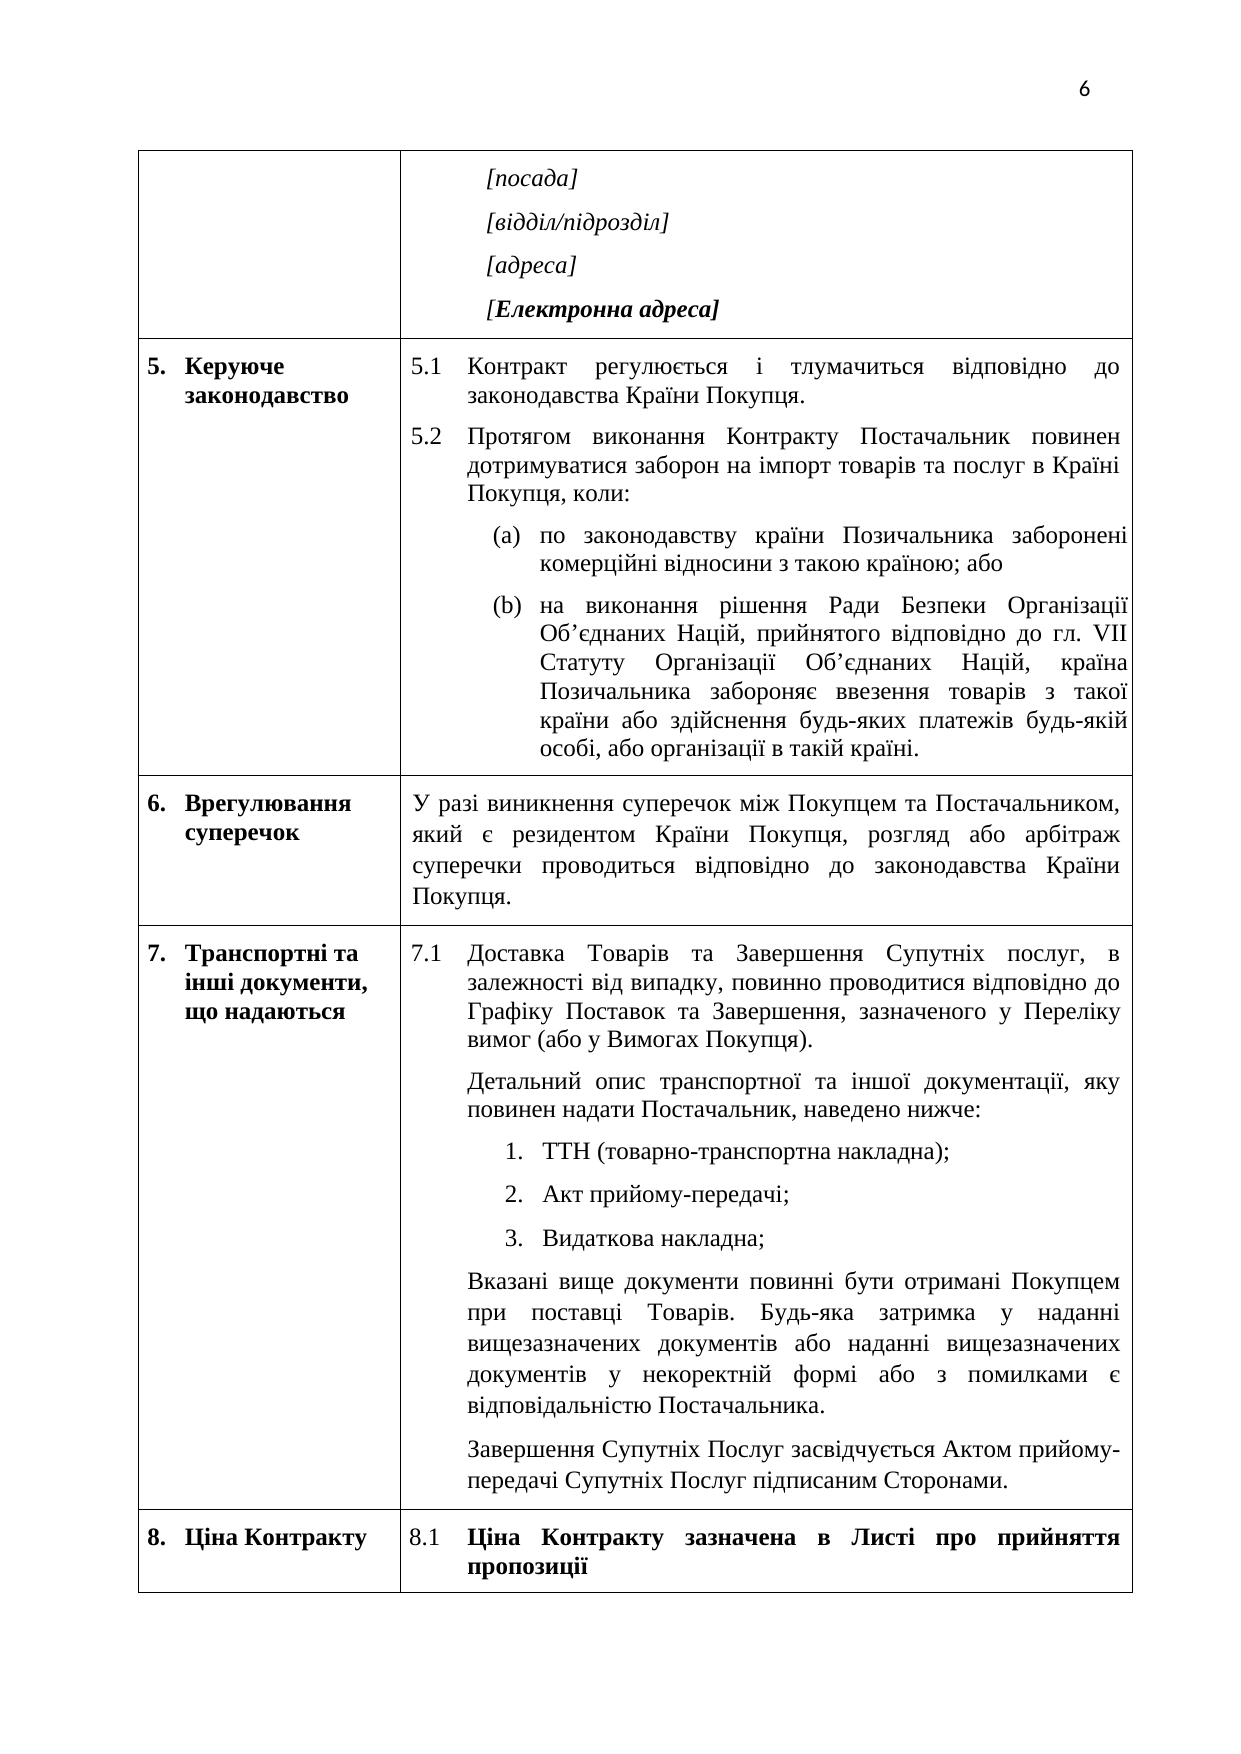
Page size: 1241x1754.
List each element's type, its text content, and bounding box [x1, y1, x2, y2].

table_cell У разі виникнення суперечок між Покупцем та Постачальником, який є резидентом Країни Покупця, розгляд або арбітраж суперечки проводиться відповідно до законодавства Країни Покупця. [401, 776, 1132, 925]
table_cell Транспортні та інші документи, що надаються [139, 926, 400, 1508]
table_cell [401, 151, 1132, 337]
table_cell Керуюче законодавство [139, 339, 400, 775]
table_cell Доставка Товарів та Завершення Супутніх послуг, в залежності від випадку, повинно проводитися відповідно до Графіку Поставок та Завершення, зазначеного у Переліку вимог (або у Вимогах Покупця). Детальний опис транспортної та іншої документації, яку повинен надати Постачальник, наведено нижче: ТТН (товарно-транспортна накладна); Акт прийому-передачі; Видаткова накладна; Вказані вище документи повинні бути отримані Покупцем при поставці Товарів. Будь-яка затримка у наданні вищезазначених документів або наданні вищезазначених документів у некоректній формі або з помилками є відповідальністю Постачальника. Завершення Супутніх Послуг засвідчується Актом прийому-передачі Супутніх Послуг підписаним Сторонами. [401, 926, 1132, 1508]
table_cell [401, 1510, 1132, 1592]
table_cell Врегулювання суперечок [139, 776, 400, 925]
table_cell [139, 151, 400, 337]
table_cell Ціна Контракту [139, 1510, 400, 1592]
table_cell Контракт регулюється і тлумачиться відповідно до законодавства Країни Покупця. Протягом виконання Контракту Постачальник повинен дотримуватися заборон на імпорт товарів та послуг в Країні Покупця, коли: по законодавству країни Позичальника заборонені комерційні відносини з такою країною; або на виконання рішення Ради Безпеки Організації Об’єднаних Націй, прийнятого відповідно до гл. VII Статуту Організації Об’єднаних Націй, країна Позичальника забороняє ввезення товарів з такої країни або здійснення будь-яких платежів будь-якій особі, або організації в такій країні. [401, 339, 1132, 775]
